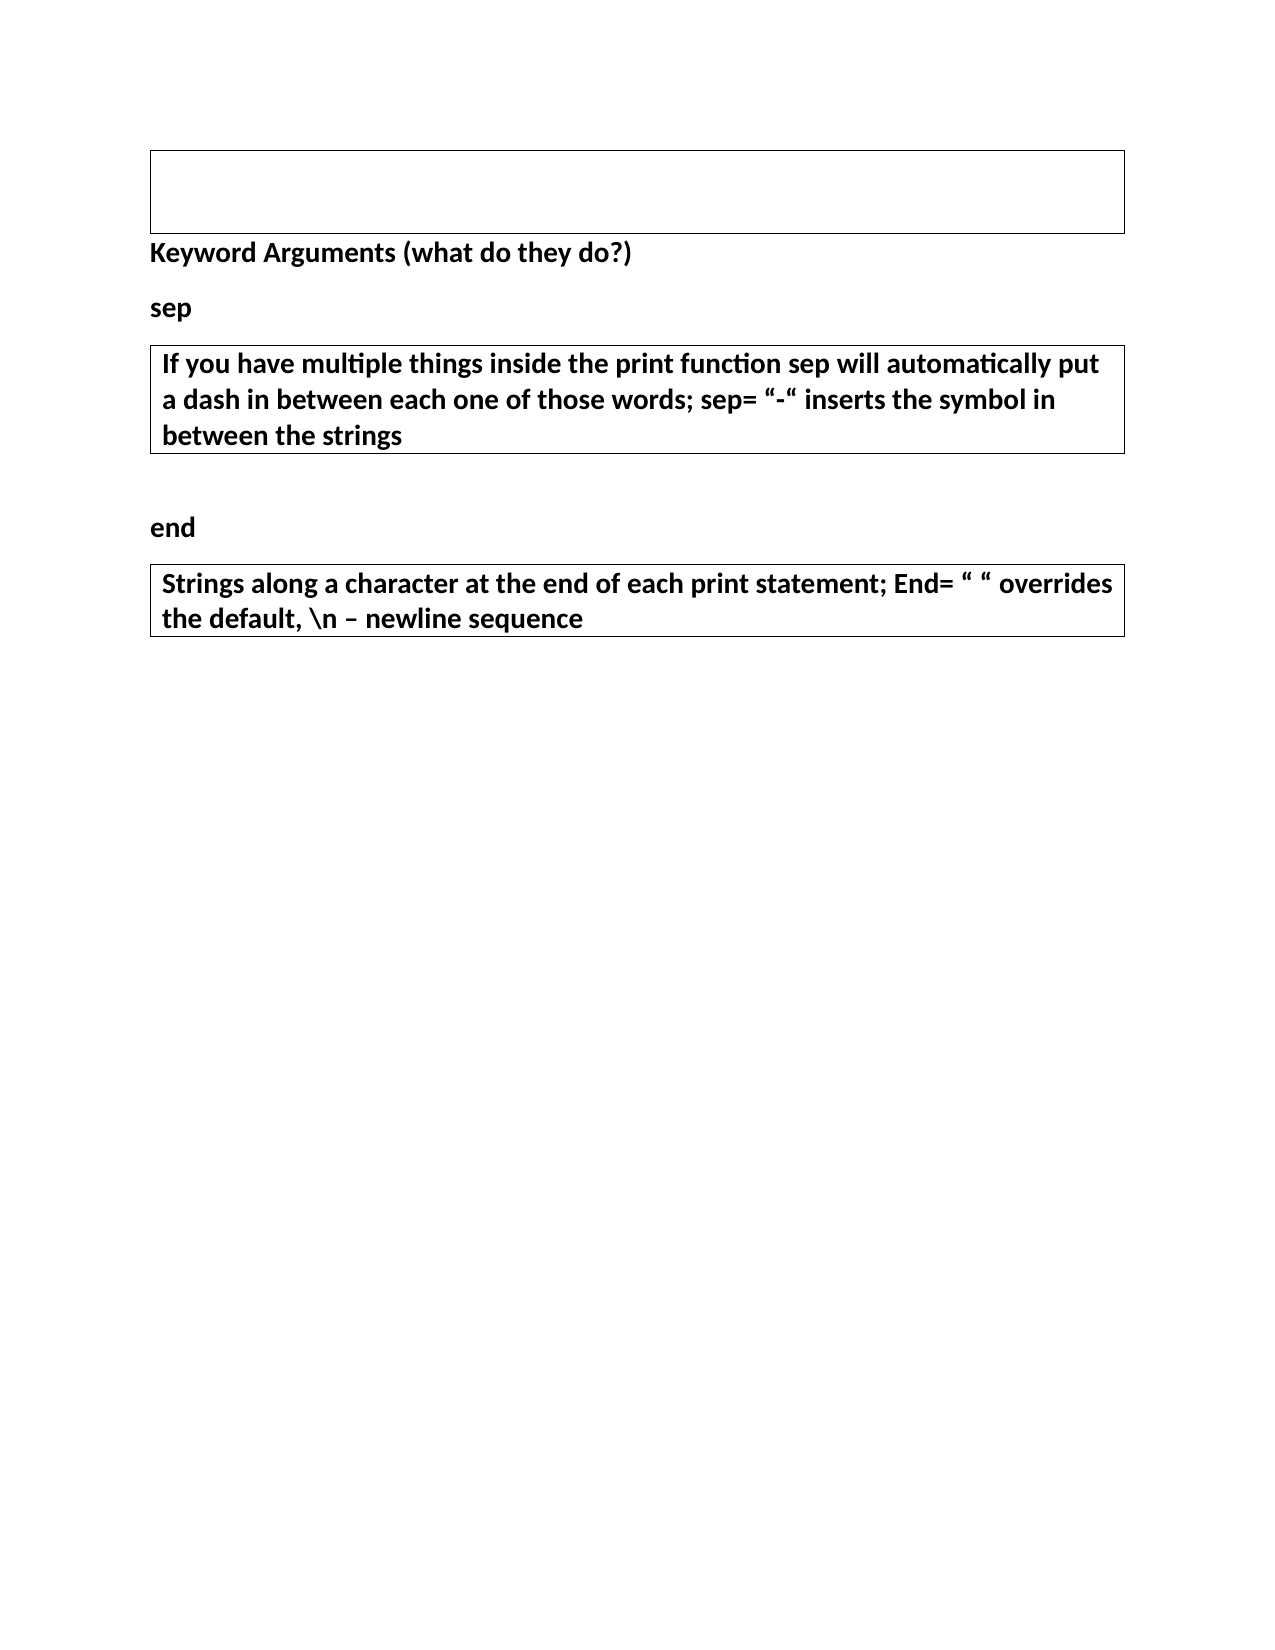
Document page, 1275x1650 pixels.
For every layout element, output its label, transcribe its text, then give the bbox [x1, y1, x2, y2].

text sep [150, 289, 1125, 325]
table_cell [151, 151, 1124, 233]
text Keyword Arguments (what do they do?) [150, 234, 1125, 270]
table_header Strings along a character at the end of each print statement; End= “ “ overrides the default, \n – newline sequence [151, 565, 1124, 636]
text end [150, 509, 1125, 544]
table_header If you have multiple things inside the print function sep will automatically put a dash in between each one of those words; sep= “-“ inserts the symbol in between the strings [151, 346, 1124, 452]
